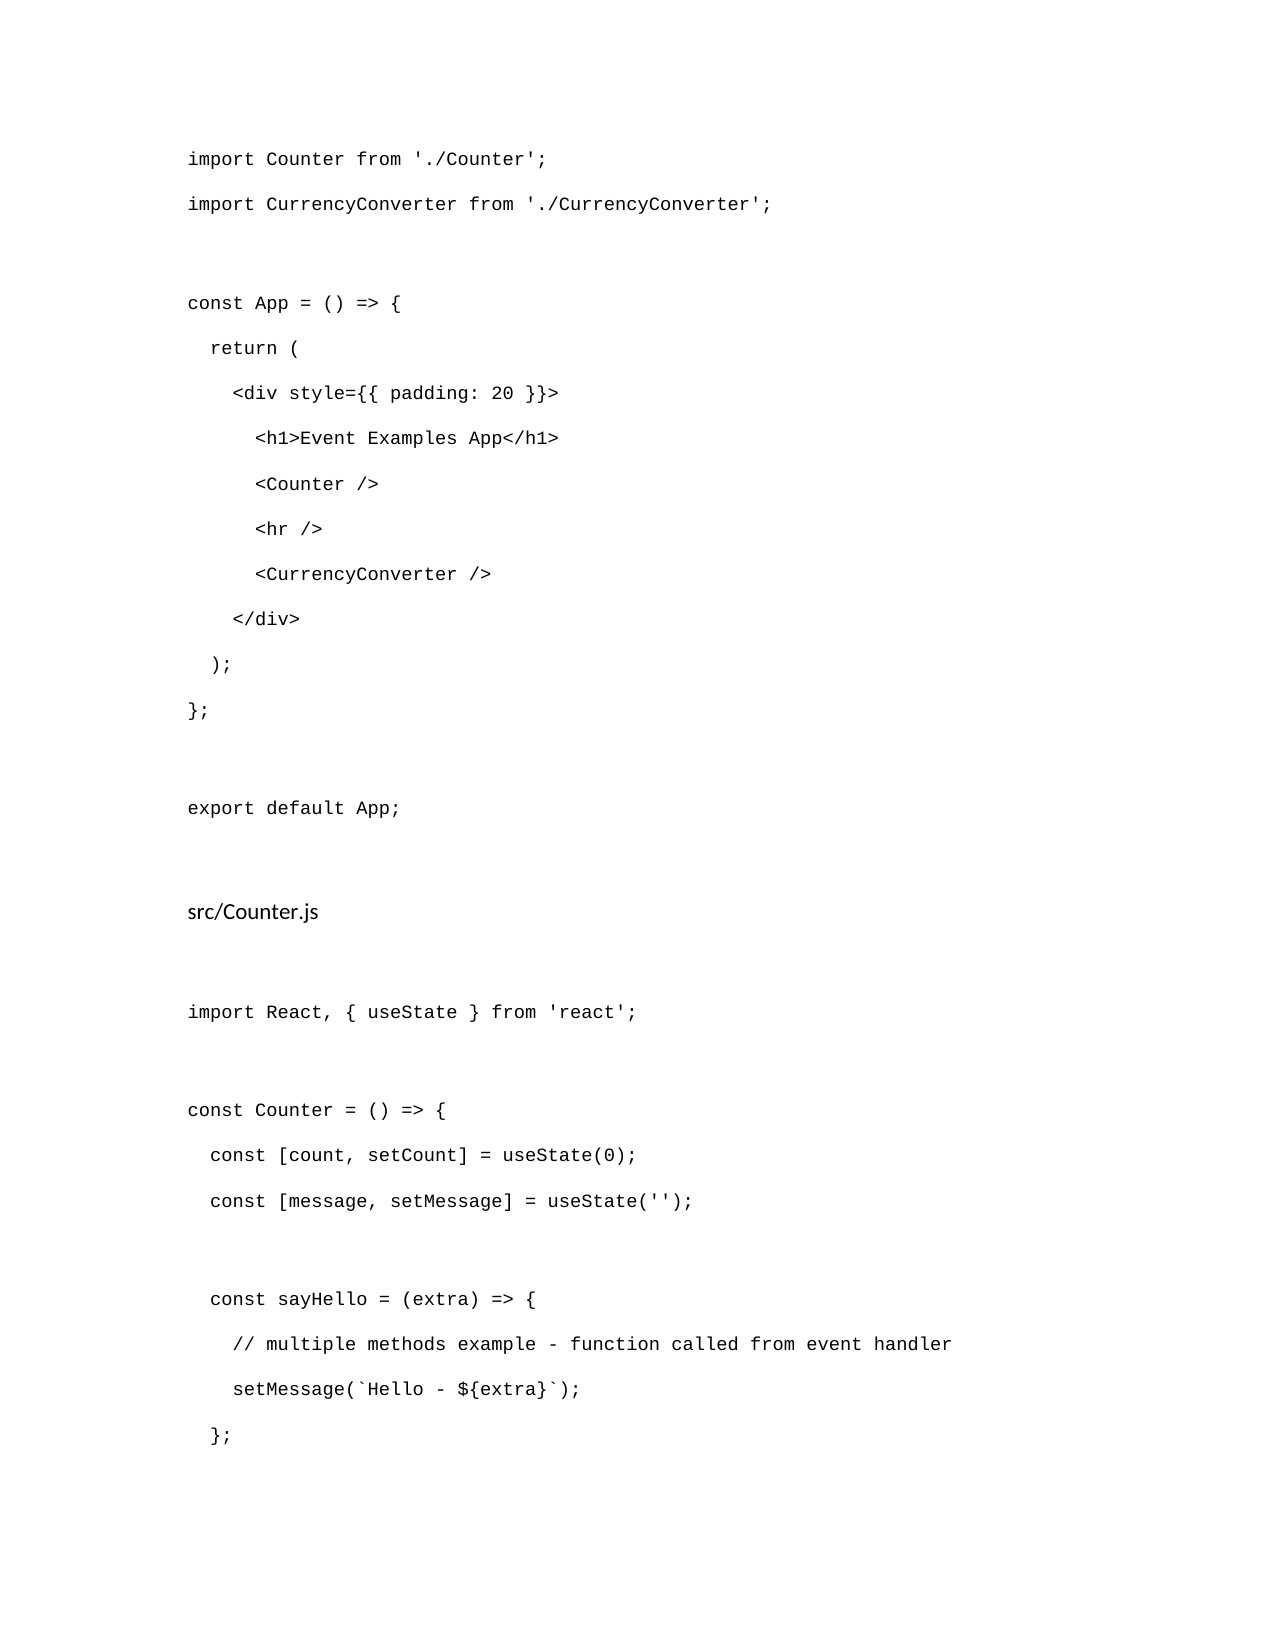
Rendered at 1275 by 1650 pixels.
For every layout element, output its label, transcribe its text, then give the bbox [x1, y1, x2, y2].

text import CurrencyConverter from './CurrencyConverter'; [187, 195, 1087, 216]
text const [message, setMessage] = useState(''); [187, 1191, 1087, 1213]
text return ( [187, 339, 1087, 360]
text import Counter from './Counter'; [187, 150, 1087, 171]
text }; [187, 1425, 1087, 1447]
text const [count, setCount] = useState(0); [187, 1146, 1087, 1167]
text setMessage(`Hello - ${extra}`); [187, 1380, 1087, 1401]
text <CurrencyConverter /> [187, 565, 1087, 586]
text </div> [187, 610, 1087, 631]
text <Counter /> [187, 474, 1087, 496]
text const App = () => { [187, 293, 1087, 315]
text const Counter = () => { [187, 1101, 1087, 1122]
text const sayHello = (extra) => { [187, 1290, 1087, 1311]
text ); [187, 655, 1087, 676]
text src/Counter.js [187, 897, 1087, 925]
text }; [187, 700, 1087, 722]
text <div style={{ padding: 20 }}> [187, 384, 1087, 405]
text export default App; [187, 798, 1087, 820]
text <h1>Event Examples App</h1> [187, 429, 1087, 450]
text // multiple methods example - function called from event handler [187, 1335, 1087, 1356]
text import React, { useState } from 'react'; [187, 1003, 1087, 1024]
text <hr /> [187, 519, 1087, 541]
